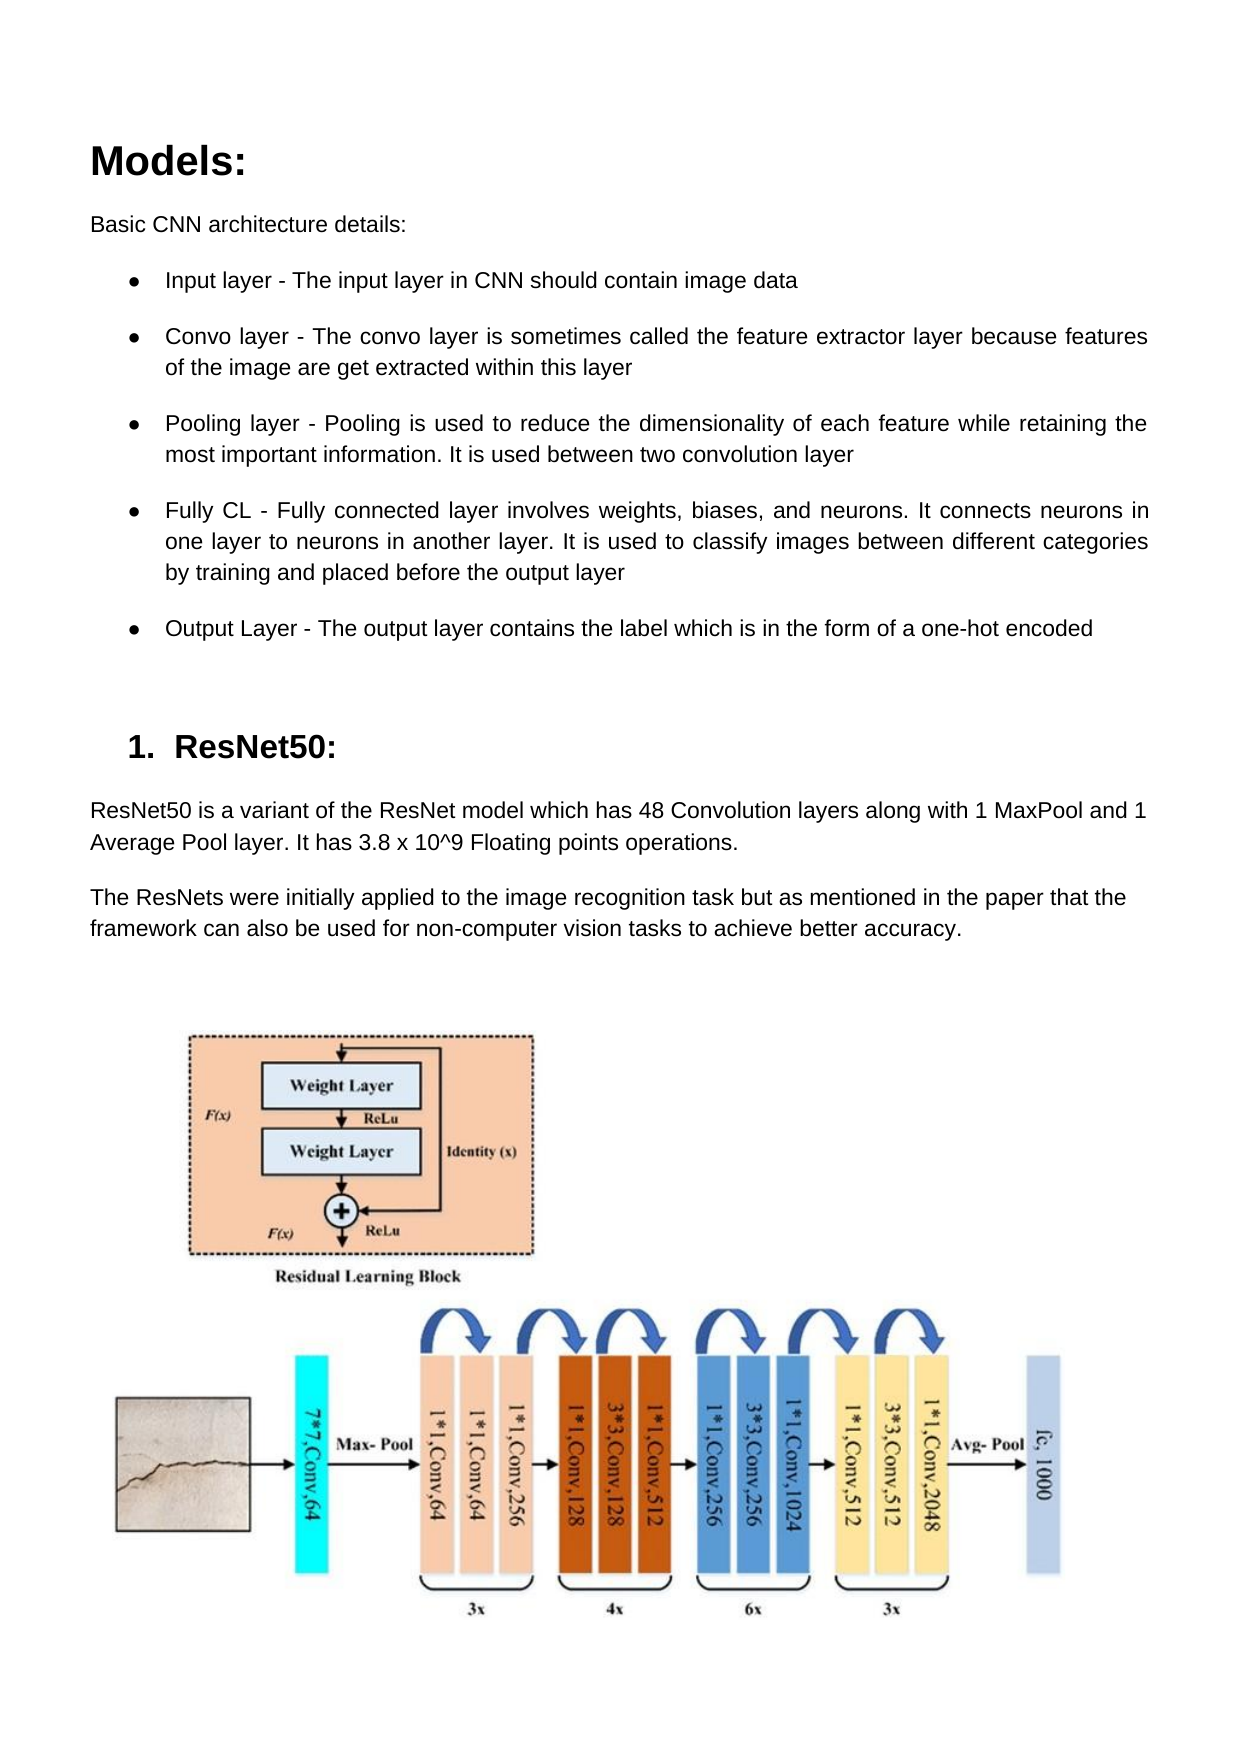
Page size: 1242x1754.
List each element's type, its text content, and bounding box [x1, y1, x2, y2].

text Basic CNN architecture details: [90, 211, 1167, 237]
text The ResNets were initially applied to the image recognition task but as mentioned in the paper that the framework can also be used for non-computer vision tasks to achieve better accuracy. [90, 884, 1167, 942]
text Models: [90, 136, 1167, 184]
list Convo layer - The convo layer is sometimes called the feature extractor layer because features of the image are get extracted within this layer [127, 323, 1149, 380]
list Output Layer - The output layer contains the label which is in the form of a one-hot encoded [127, 614, 1167, 641]
list Fully CL - Fully connected layer involves weights, biases, and neurons. It connects neurons in one layer to neurons in another layer. It is used to classify images between different categories by training and placed before the output layer [127, 497, 1150, 585]
subtitle ResNet50: [127, 727, 1167, 766]
picture [112, 1030, 1066, 1620]
text ResNet50 is a variant of the ResNet model which has 48 Convolution layers along with 1 MaxPool and 1 Average Pool layer. It has 3.8 x 10^9 Floating points operations. [90, 797, 1167, 855]
list Input layer - The input layer in CNN should contain image data [127, 267, 1167, 293]
list Pooling layer - Pooling is used to reduce the dimensionality of each feature while retaining the most important information. It is used between two convolution layer [127, 410, 1149, 467]
